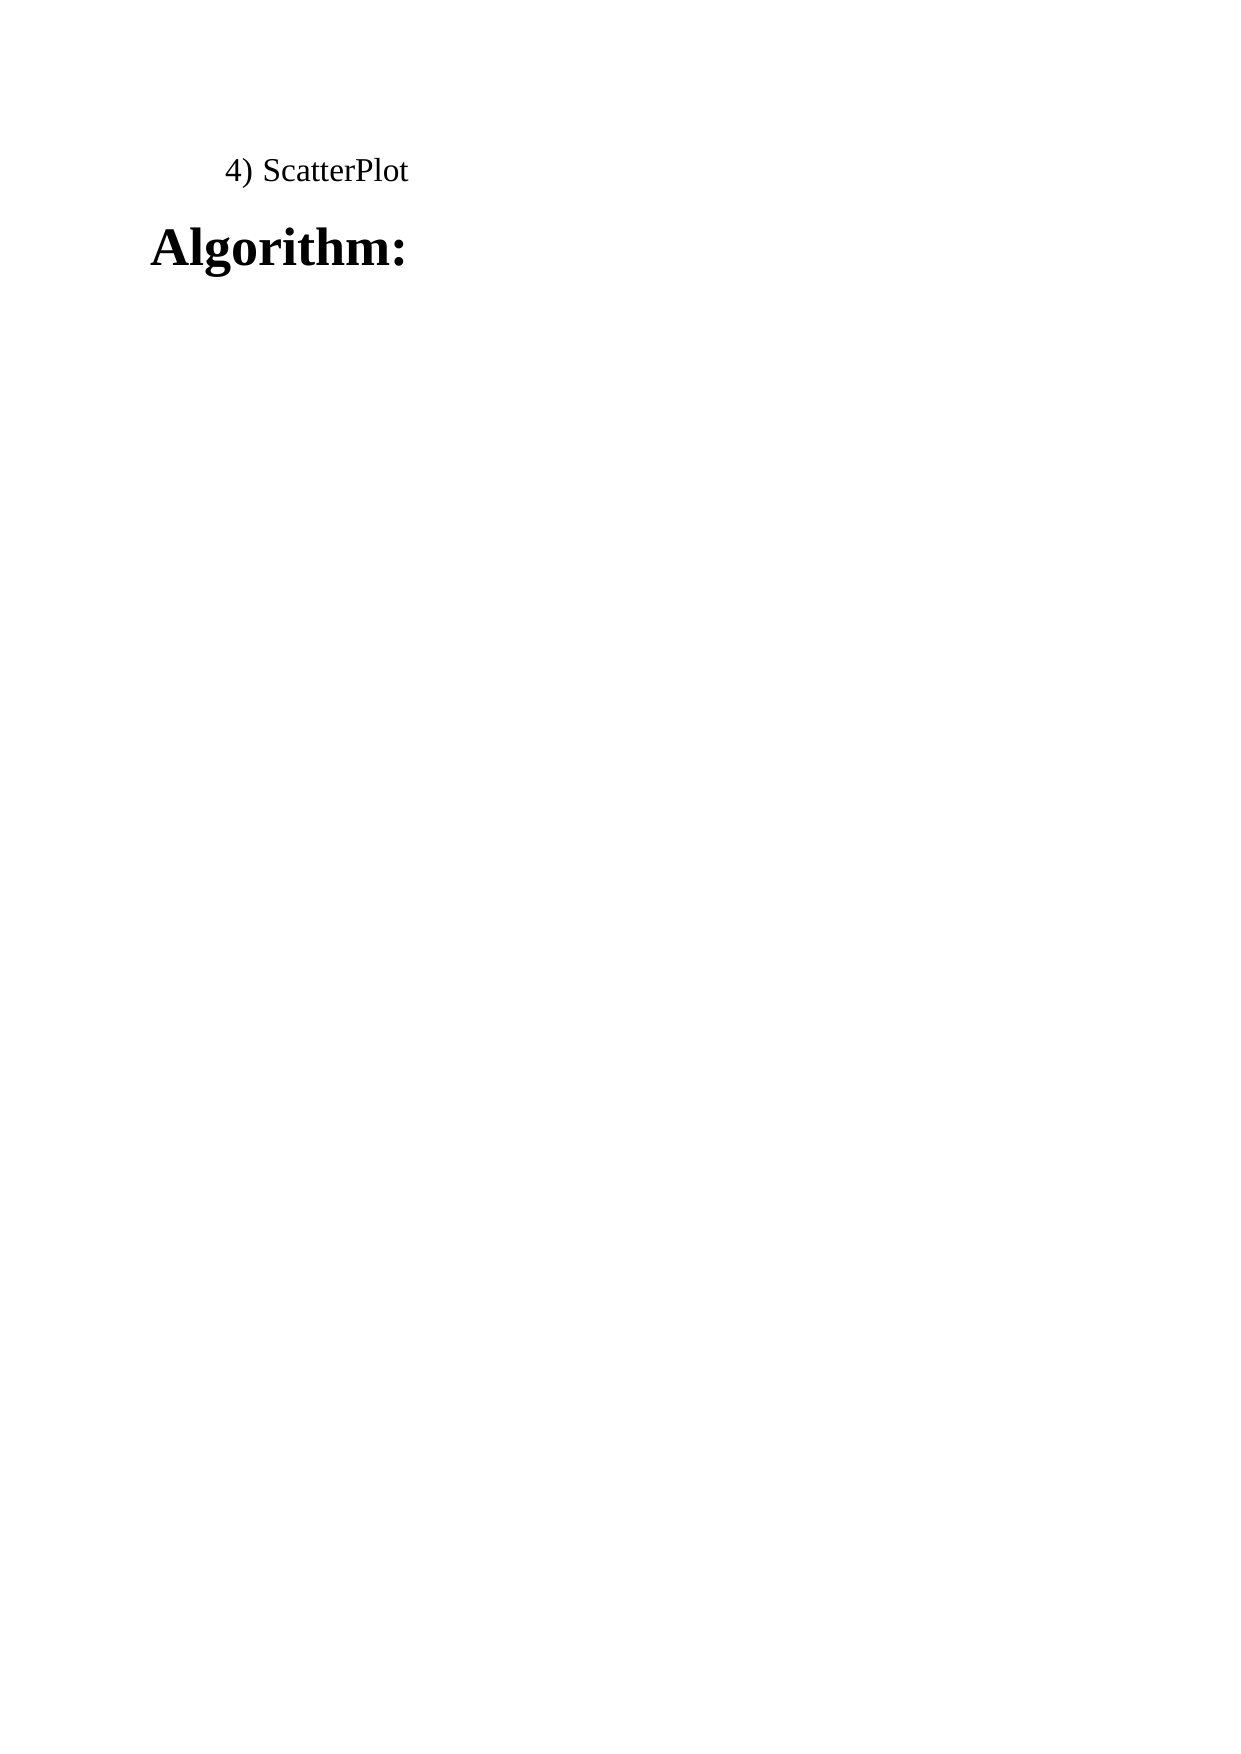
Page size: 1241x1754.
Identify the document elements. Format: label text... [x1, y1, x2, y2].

list ScatterPlot [225, 150, 1090, 188]
text Algorithm: [150, 215, 1090, 277]
